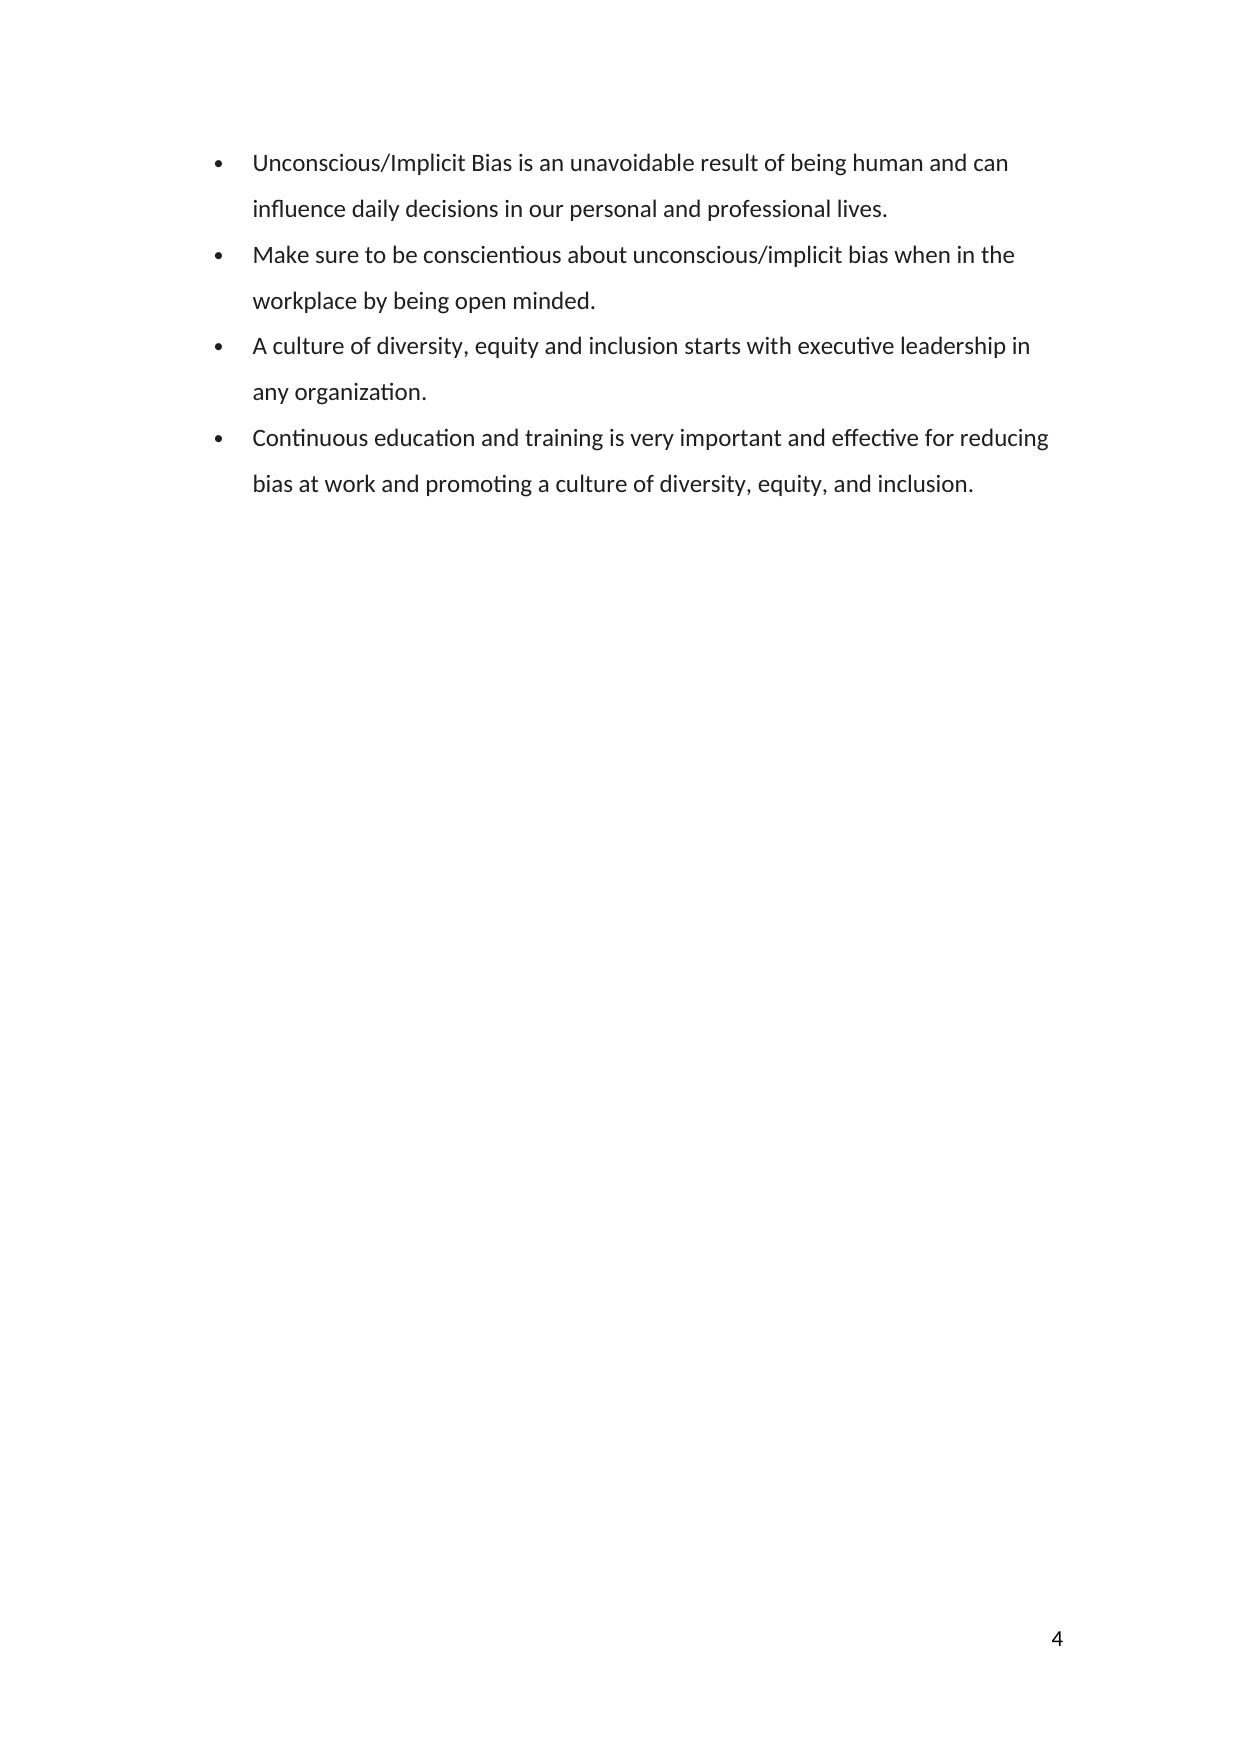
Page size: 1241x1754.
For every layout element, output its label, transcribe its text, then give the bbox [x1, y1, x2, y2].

list A culture of diversity, equity and inclusion starts with executive leadership in any organization. [215, 331, 1063, 407]
list Continuous education and training is very important and effective for reducing bias at work and promoting a culture of diversity, equity, and inclusion. [215, 422, 1063, 498]
list Unconscious/Implicit Bias is an unavoidable result of being human and can influence daily decisions in our personal and professional lives. [215, 148, 1063, 224]
list Make sure to be conscientious about unconscious/implicit bias when in the workplace by being open minded. [215, 239, 1063, 315]
